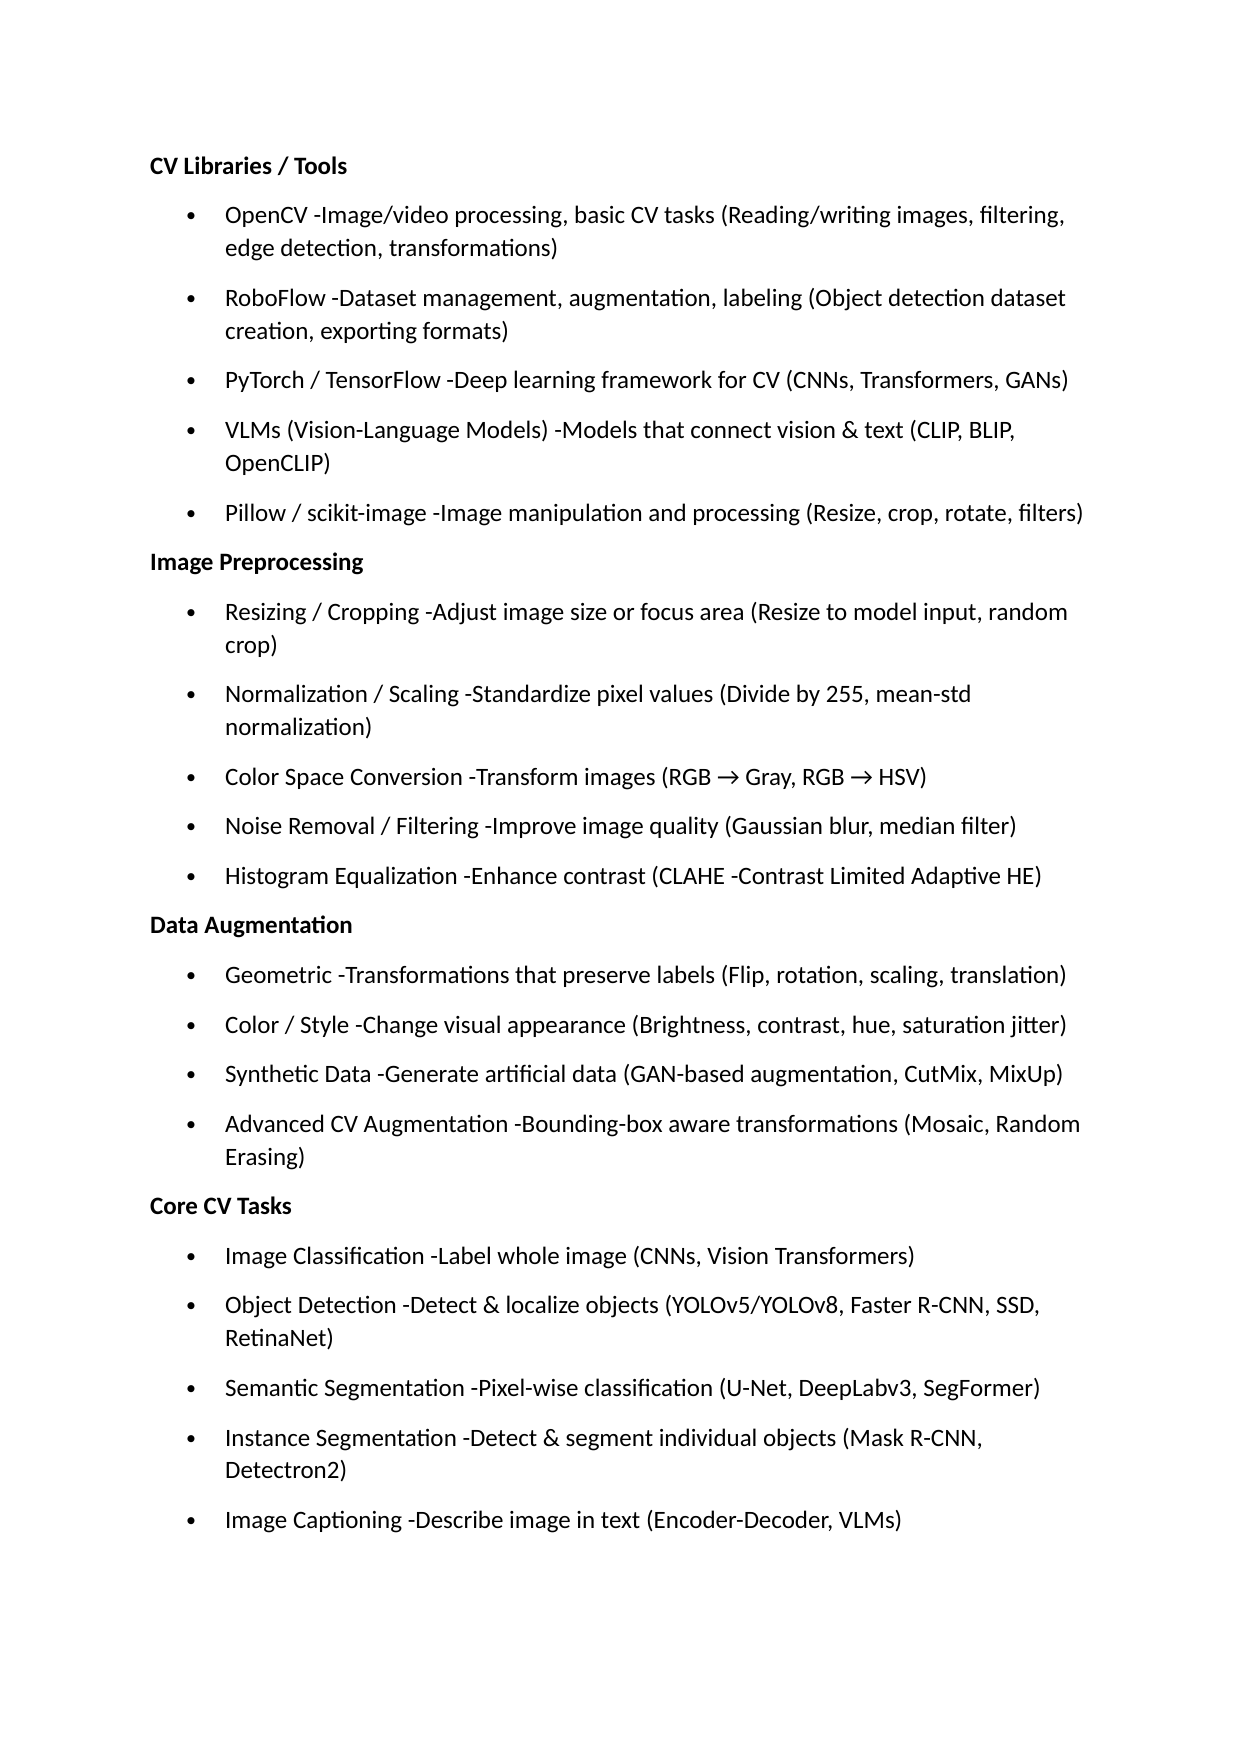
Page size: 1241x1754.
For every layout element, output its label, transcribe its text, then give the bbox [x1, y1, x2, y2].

list Color / Style -Change visual appearance (Brightness, contrast, hue, saturation jitter) [187, 1009, 1090, 1039]
list Object Detection -Detect & localize objects (YOLOv5/YOLOv8, Faster R-CNN, SSD, RetinaNet) [187, 1289, 1090, 1353]
list Normalization / Scaling -Standardize pixel values (Divide by 255, mean-std normalization) [187, 678, 1090, 742]
list OpenCV -Image/video processing, basic CV tasks (Reading/writing images, filtering, edge detection, transformations) [187, 199, 1090, 263]
list Geometric -Transformations that preserve labels (Flip, rotation, scaling, translation) [187, 959, 1090, 990]
text Image Preprocessing [150, 546, 1090, 577]
list Histogram Equalization -Enhance contrast (CLAHE -Contrast Limited Adaptive HE) [187, 860, 1090, 891]
list PyTorch / TensorFlow -Deep learning framework for CV (CNNs, Transformers, GANs) [187, 364, 1090, 395]
list Advanced CV Augmentation -Bounding-box aware transformations (Mosaic, Random Erasing) [187, 1108, 1090, 1171]
list RoboFlow -Dataset management, augmentation, labeling (Object detection dataset creation, exporting formats) [187, 282, 1090, 346]
list Resizing / Cropping -Adjust image size or focus area (Resize to model input, random crop) [187, 596, 1090, 659]
list Pillow / scikit-image -Image manipulation and processing (Resize, crop, rotate, filters) [187, 497, 1090, 527]
list VLMs (Vision-Language Models) -Models that connect vision & text (CLIP, BLIP, OpenCLIP) [187, 414, 1090, 478]
list Image Captioning -Describe image in text (Encoder-Decoder, VLMs) [187, 1504, 1090, 1535]
list Instance Segmentation -Detect & segment individual objects (Mask R-CNN, Detectron2) [187, 1422, 1090, 1485]
list Image Classification -Label whole image (CNNs, Vision Transformers) [187, 1240, 1090, 1271]
list Synthetic Data -Generate artificial data (GAN-based augmentation, CutMix, MixUp) [187, 1058, 1090, 1089]
text CV Libraries / Tools [150, 150, 1090, 181]
list Noise Removal / Filtering -Improve image quality (Gaussian blur, median filter) [187, 810, 1090, 841]
text Data Augmentation [150, 909, 1090, 940]
text Core CV Tasks [150, 1190, 1090, 1221]
list Semantic Segmentation -Pixel-wise classification (U-Net, DeepLabv3, SegFormer) [187, 1372, 1090, 1403]
list Color Space Conversion -Transform images (RGB → Gray, RGB → HSV) [187, 761, 1090, 791]
